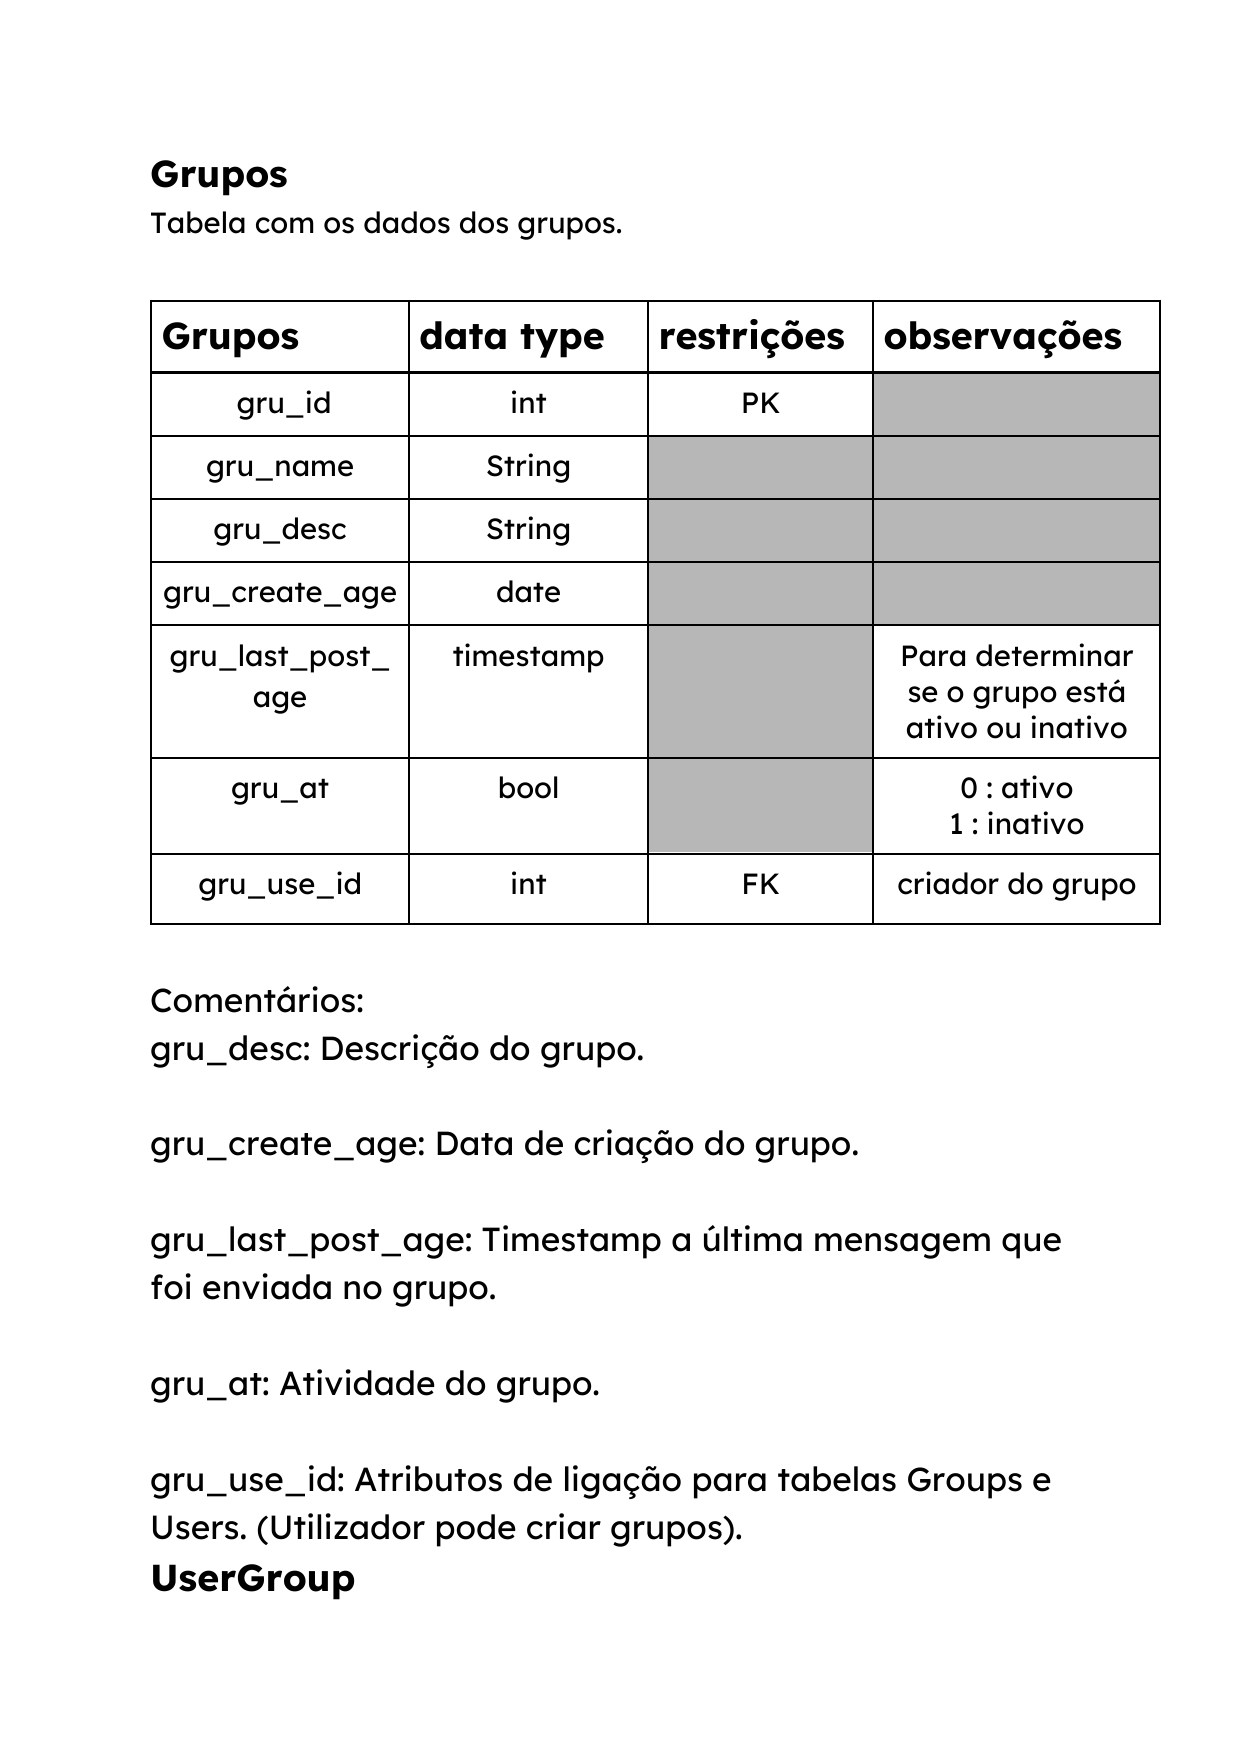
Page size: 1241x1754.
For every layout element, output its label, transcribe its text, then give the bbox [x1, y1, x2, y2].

table_cell gru_name [152, 437, 408, 498]
table_cell Para determinar se o grupo está ativo ou inativo [874, 626, 1159, 757]
table_cell timestamp [410, 626, 647, 757]
table_cell gru_desc [152, 500, 408, 561]
text gru_create_age: Data de criação do grupo. [150, 1122, 1090, 1164]
table_cell gru_use_id [152, 855, 408, 923]
table_cell criador do grupo [874, 855, 1159, 923]
table_header observações [874, 302, 1159, 371]
table_cell gru_at [152, 759, 408, 852]
text gru_use_id: Atributos de ligação para tabelas Groups e Users. (Utilizador pode criar grupos). [150, 1458, 1090, 1547]
table_cell [649, 626, 872, 757]
table_cell 0 : ativo 1 : inativo [874, 759, 1159, 852]
text UserGroup [150, 1554, 1090, 1601]
text gru_last_post_age: Timestamp a última mensagem que foi enviada no grupo. [150, 1218, 1090, 1308]
table_cell [649, 563, 872, 624]
table_cell bool [410, 759, 647, 852]
table_cell [874, 563, 1159, 624]
table_cell [874, 500, 1159, 561]
table_cell int [410, 855, 647, 923]
table_cell gru_create_age [152, 563, 408, 624]
text Comentários: [150, 979, 1090, 1020]
text gru_desc: Descrição do grupo. [150, 1027, 1090, 1068]
text Grupos [150, 150, 1090, 197]
table_cell gru_last_post_age [152, 626, 408, 757]
table_cell [874, 437, 1159, 498]
table_cell FK [649, 855, 872, 923]
table_header restrições [649, 302, 872, 371]
table_cell [649, 759, 872, 852]
text Tabela com os dados dos grupos. [150, 204, 1090, 240]
table_cell String [410, 500, 647, 561]
table_cell [874, 374, 1159, 435]
text gru_at: Atividade do grupo. [150, 1362, 1090, 1404]
table_cell int [410, 374, 647, 435]
table_header Grupos [152, 302, 408, 371]
table_cell PK [649, 374, 872, 435]
table_header data type [410, 302, 647, 371]
table_cell [649, 500, 872, 561]
table_cell date [410, 563, 647, 624]
table_cell [649, 437, 872, 498]
table_cell gru_id [152, 374, 408, 435]
table_cell String [410, 437, 647, 498]
